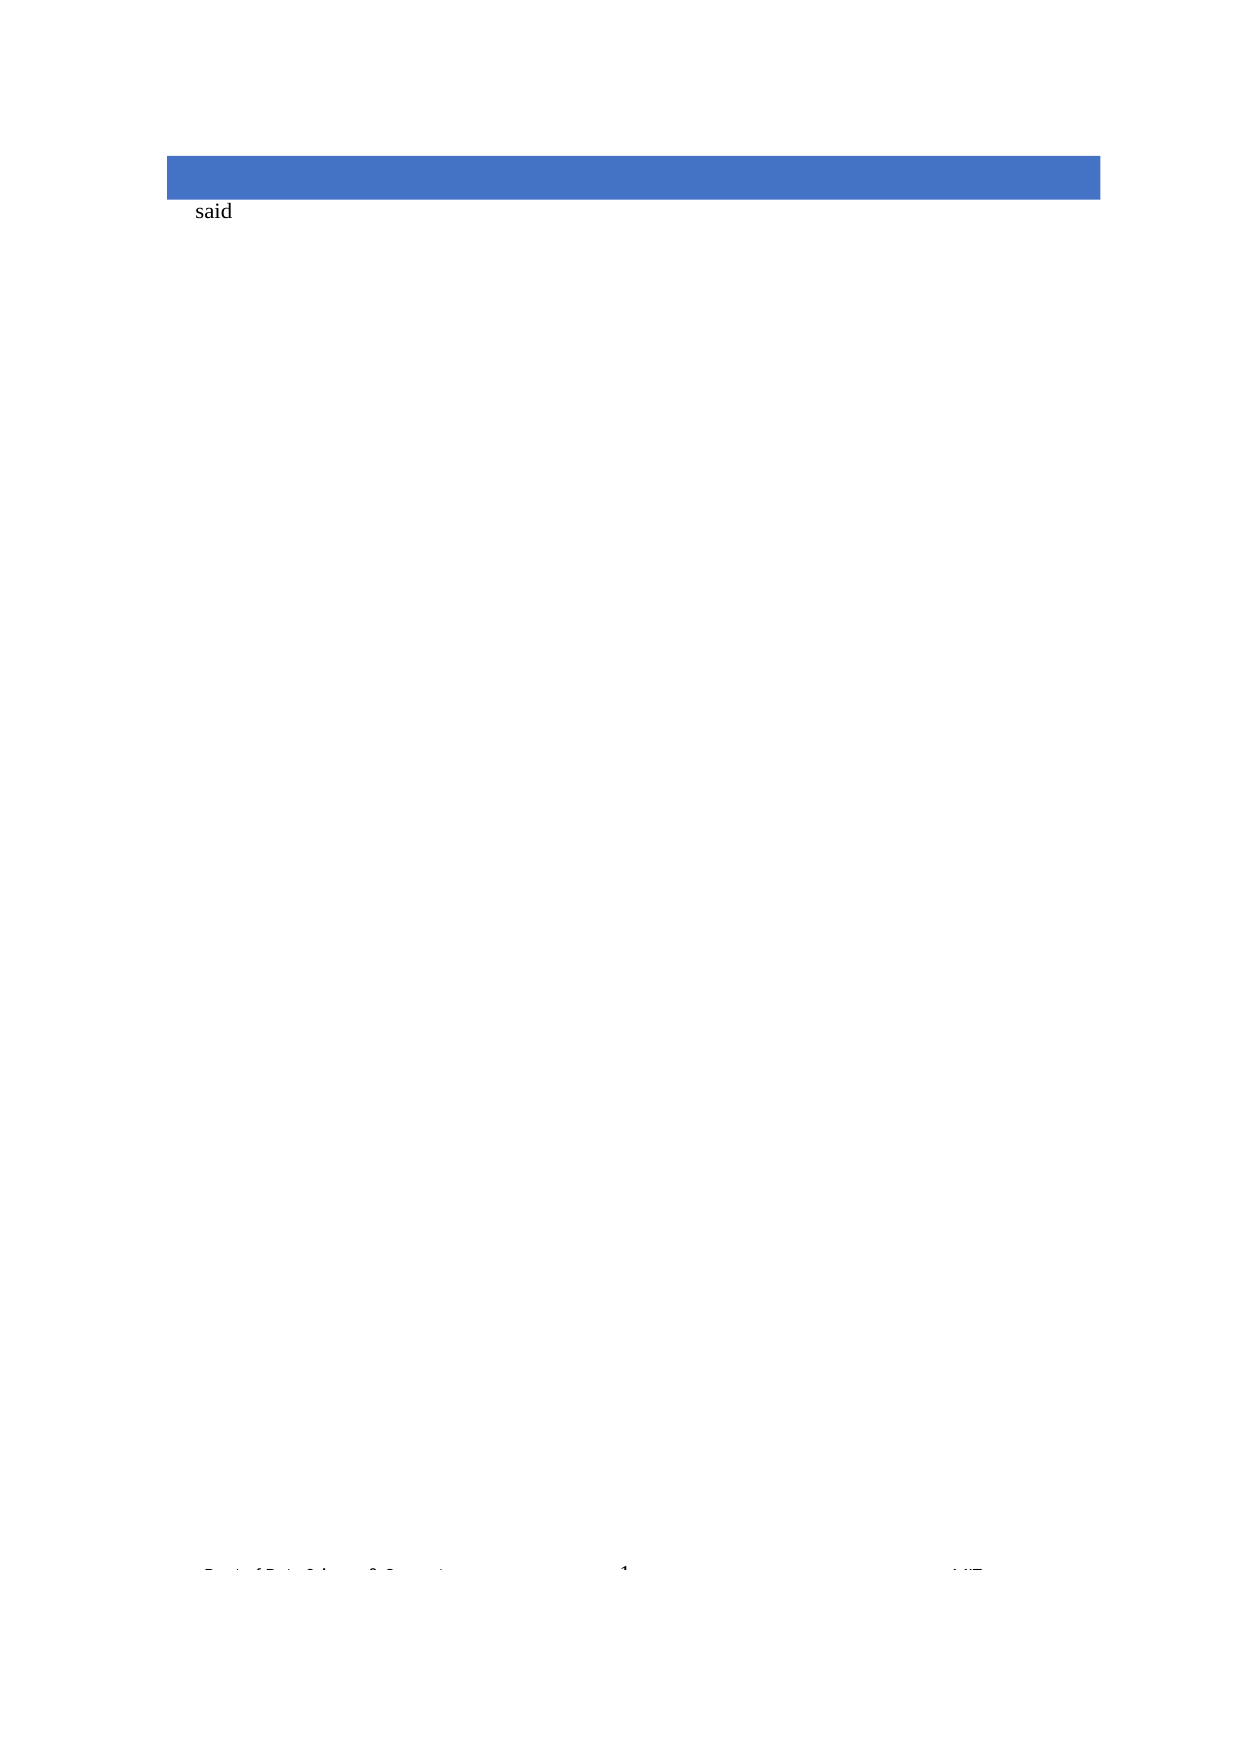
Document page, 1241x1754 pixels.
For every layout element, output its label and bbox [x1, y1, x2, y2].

text [195, 198, 1045, 223]
